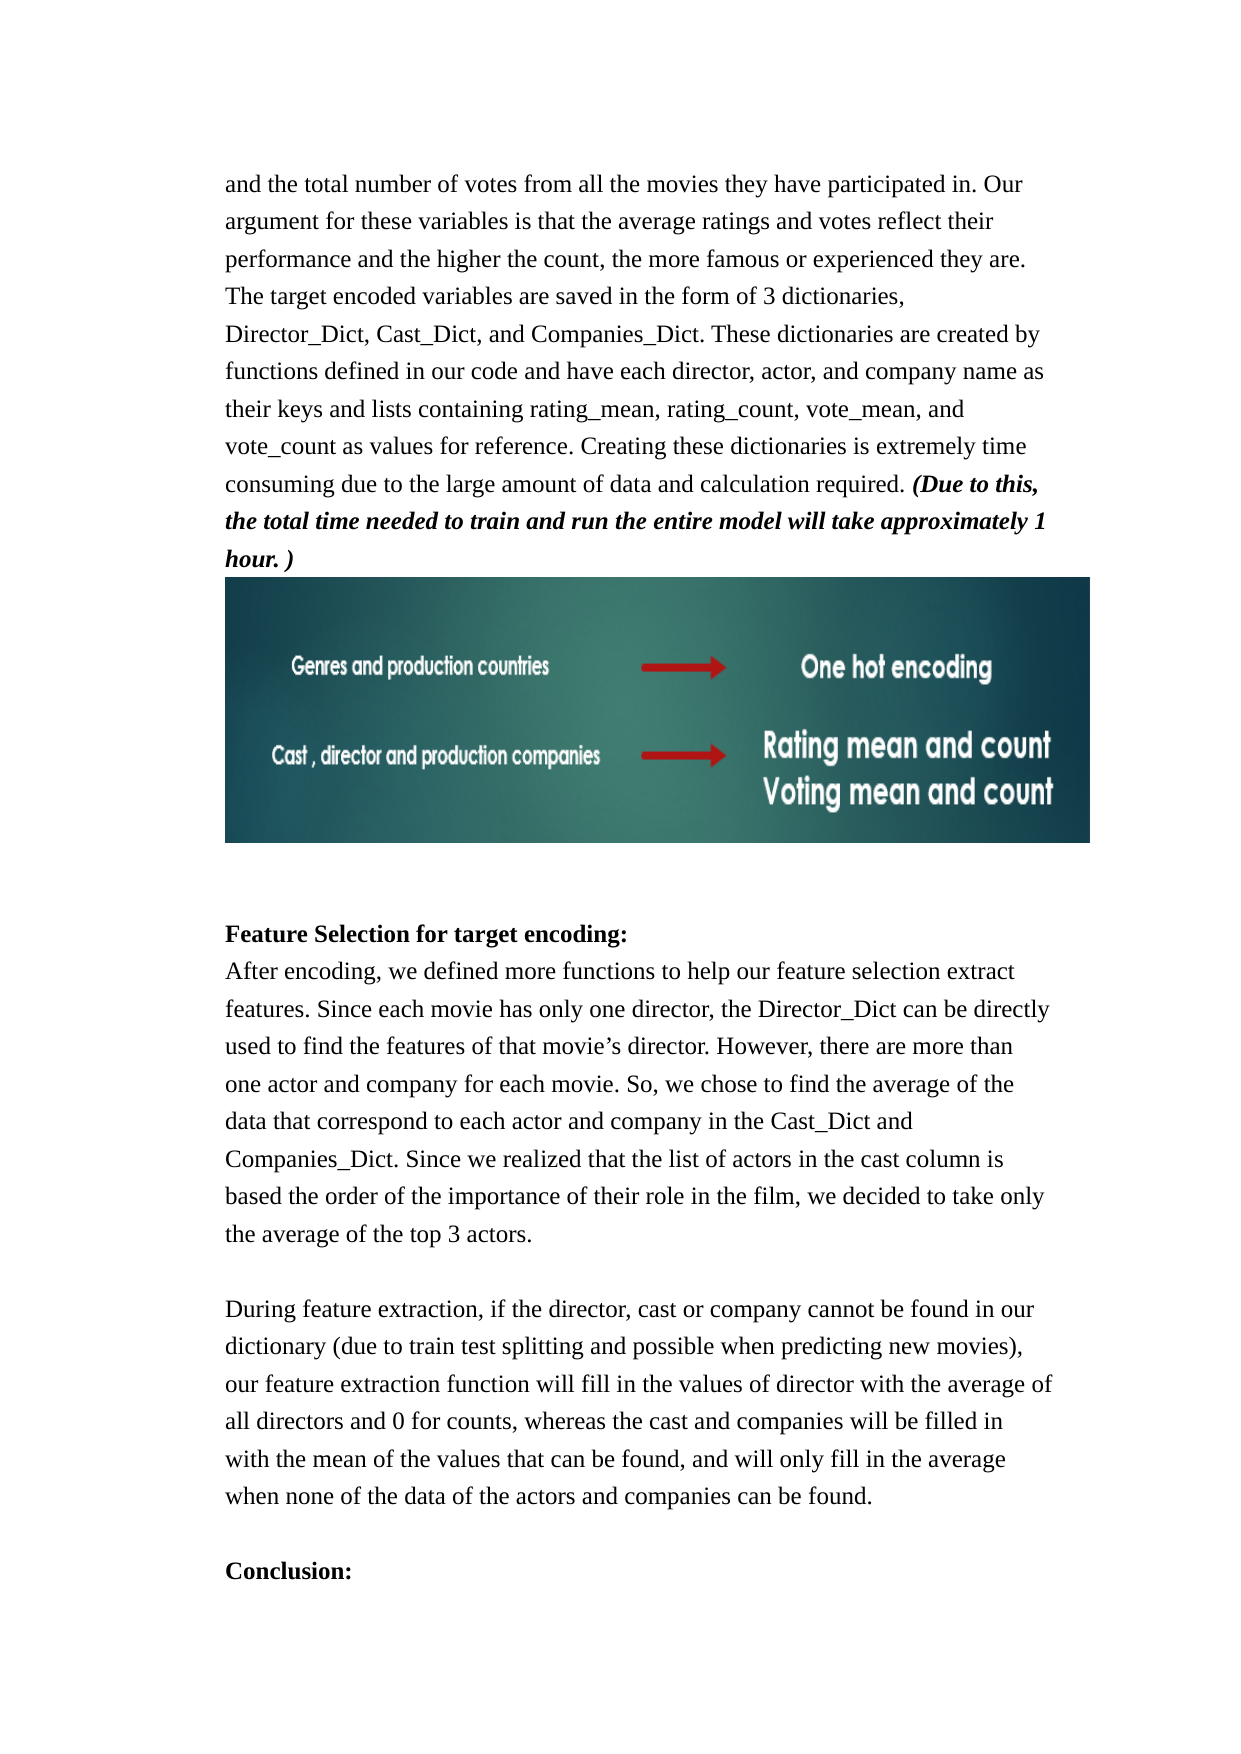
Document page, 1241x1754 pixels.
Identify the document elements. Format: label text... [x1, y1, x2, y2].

picture [225, 577, 1091, 843]
list After encoding, we defined more functions to help our feature selection extract features. Since each movie has only one director, the Director_Dict can be directly used to find the features of that movie’s director. However, there are more than one actor and company for each movie. So, we chose to find the average of the data that correspond to each actor and company in the Cast_Dict and Companies_Dict. Since we realized that the list of actors in the cast column is based the order of the importance of their role in the film, we decided to take only the average of the top 3 actors. [225, 952, 1053, 1252]
list Conclusion: [225, 1552, 1053, 1589]
list Feature Selection for target encoding: [225, 914, 1053, 952]
list During feature extraction, if the director, cast or company cannot be found in our dictionary (due to train test splitting and possible when predicting new movies), our feature extraction function will fill in the values of director with the average of all directors and 0 for counts, whereas the cast and companies will be filled in with the mean of the values that can be found, and will only fill in the average when none of the data of the actors and companies can be found. [225, 1289, 1053, 1514]
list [225, 164, 1053, 577]
